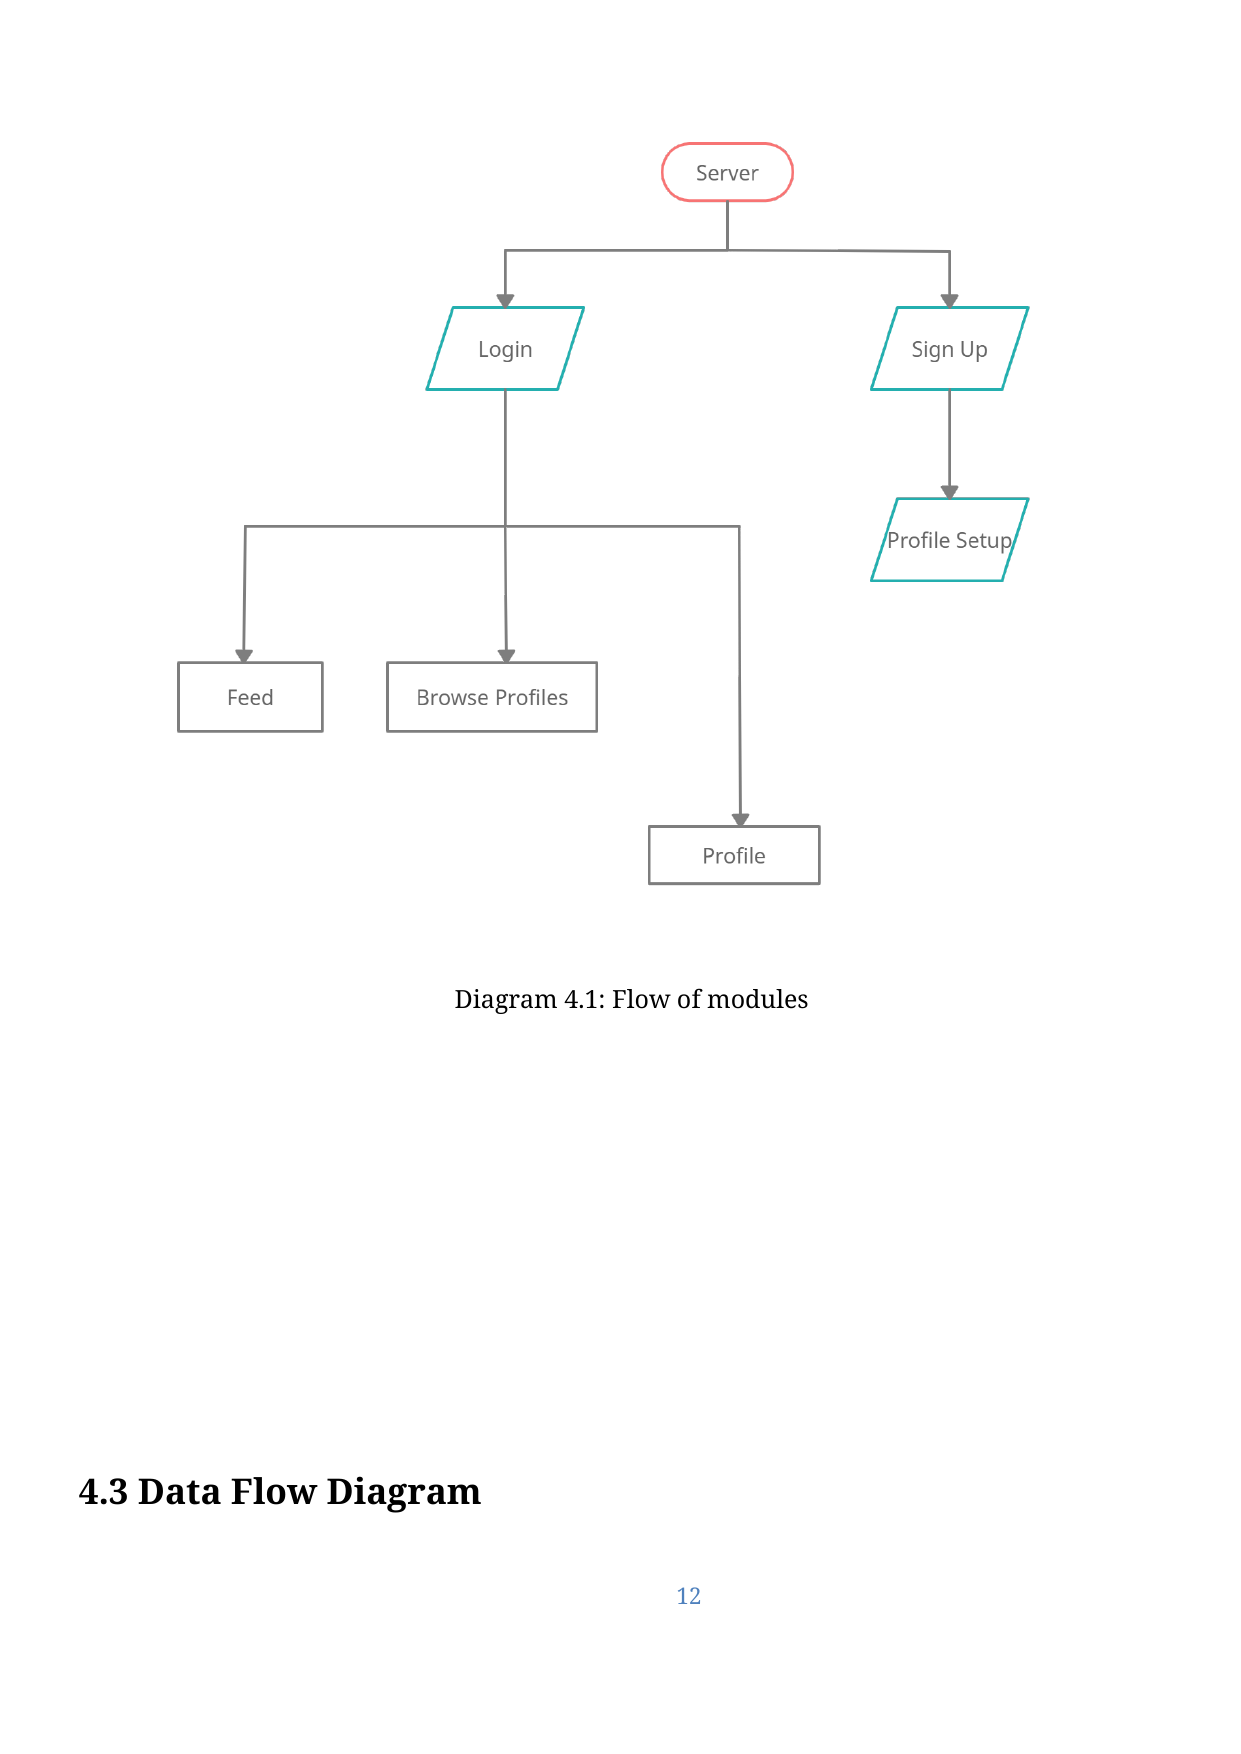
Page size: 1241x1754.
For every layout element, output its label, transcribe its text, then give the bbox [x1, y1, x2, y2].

picture [152, 117, 1054, 911]
text 4.3 Data Flow Diagram [78, 1467, 1141, 1515]
text Diagram 4.1: Flow of modules [78, 982, 1141, 1016]
